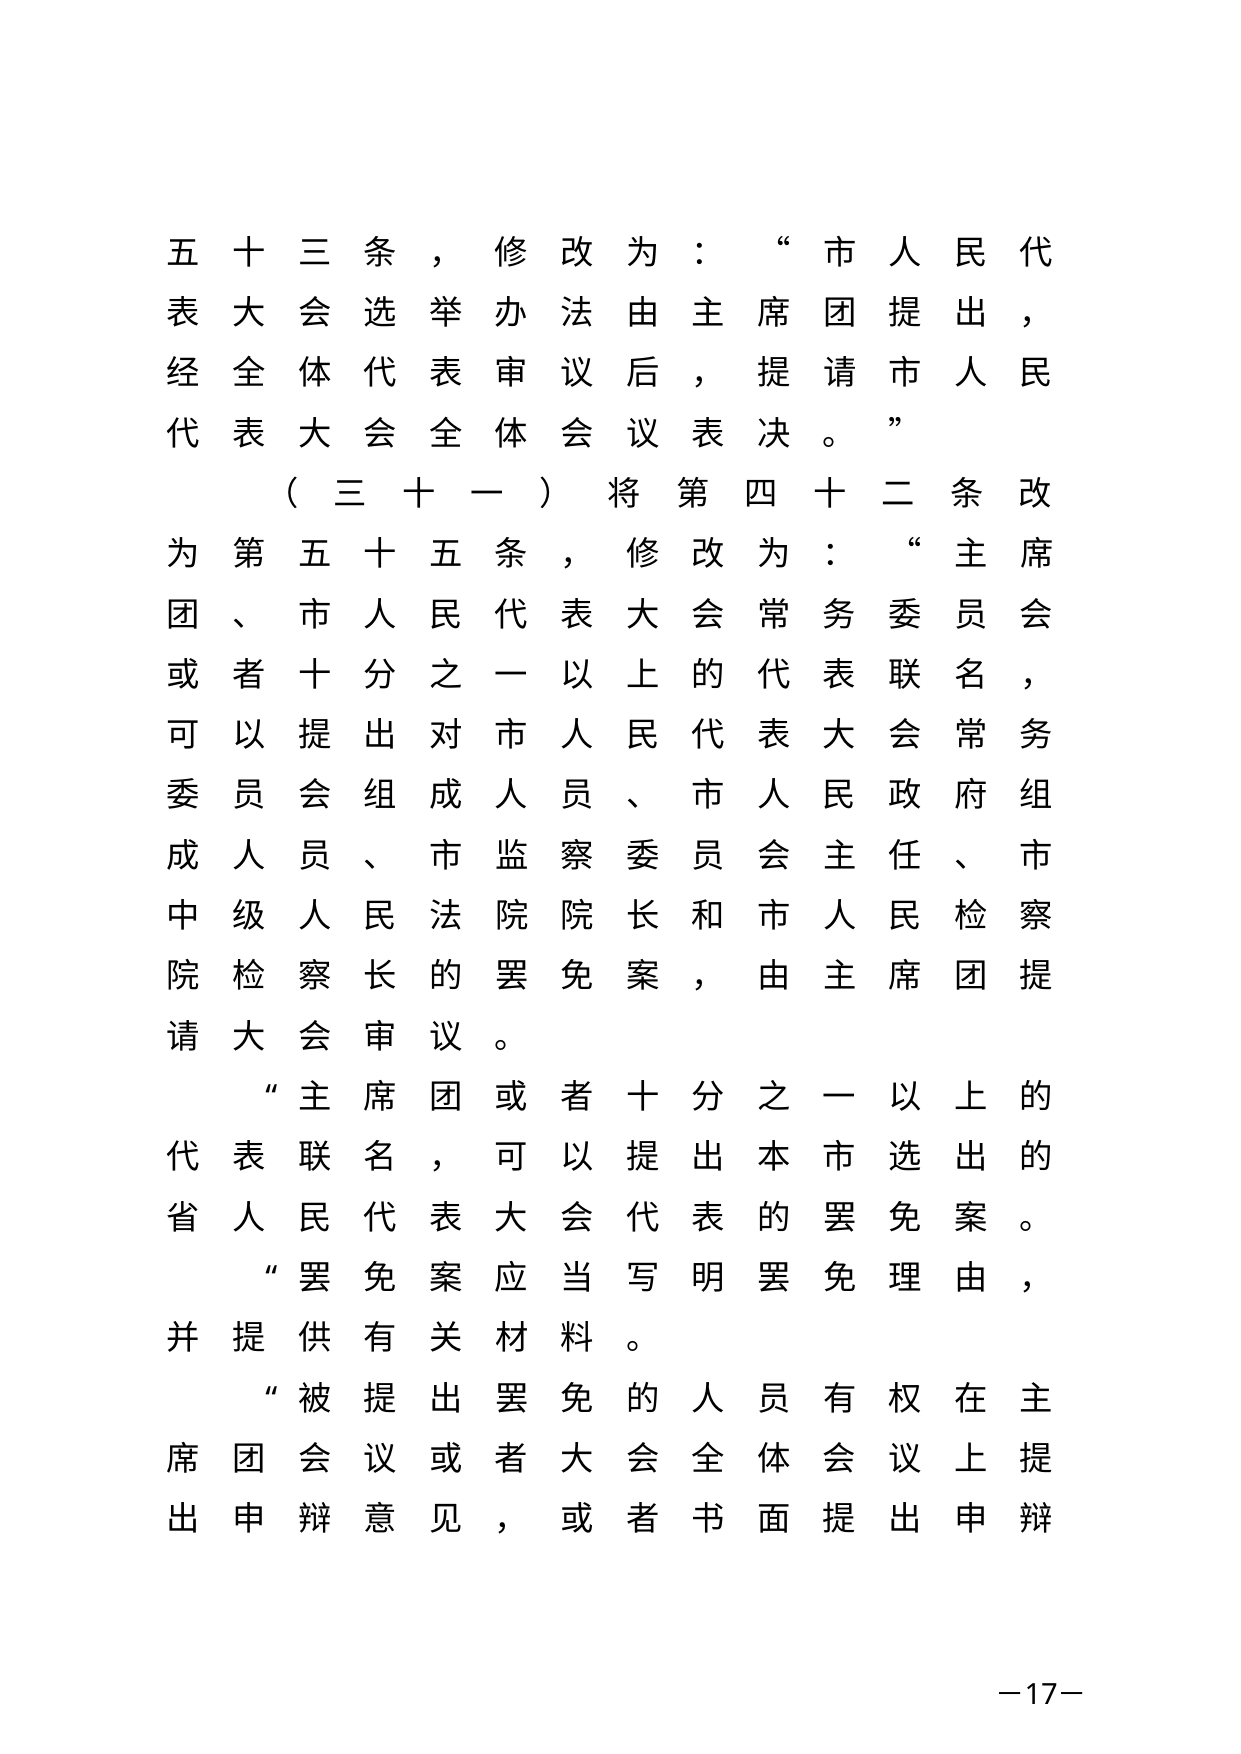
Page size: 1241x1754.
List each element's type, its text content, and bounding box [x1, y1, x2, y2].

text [167, 1365, 1085, 1546]
text “罢免案应当写明罢免理由，并提供有关材料。 [167, 1245, 1085, 1365]
text （三十一）将第四十二条改为第五十五条，修改为：“主席团、市人民代表大会常务委员会或者十分之一以上的代表联名，可以提出对市人民代表大会常务委员会组成人员、市人民政府组成人员、市监察委员会主任、市中级人民法院院长和市人民检察院检察长的罢免案，由主席团提请大会审议。 [167, 461, 1085, 1064]
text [167, 219, 1085, 461]
text “主席团或者十分之一以上的代表联名，可以提出本市选出的省人民代表大会代表的罢免案。 [167, 1064, 1085, 1245]
